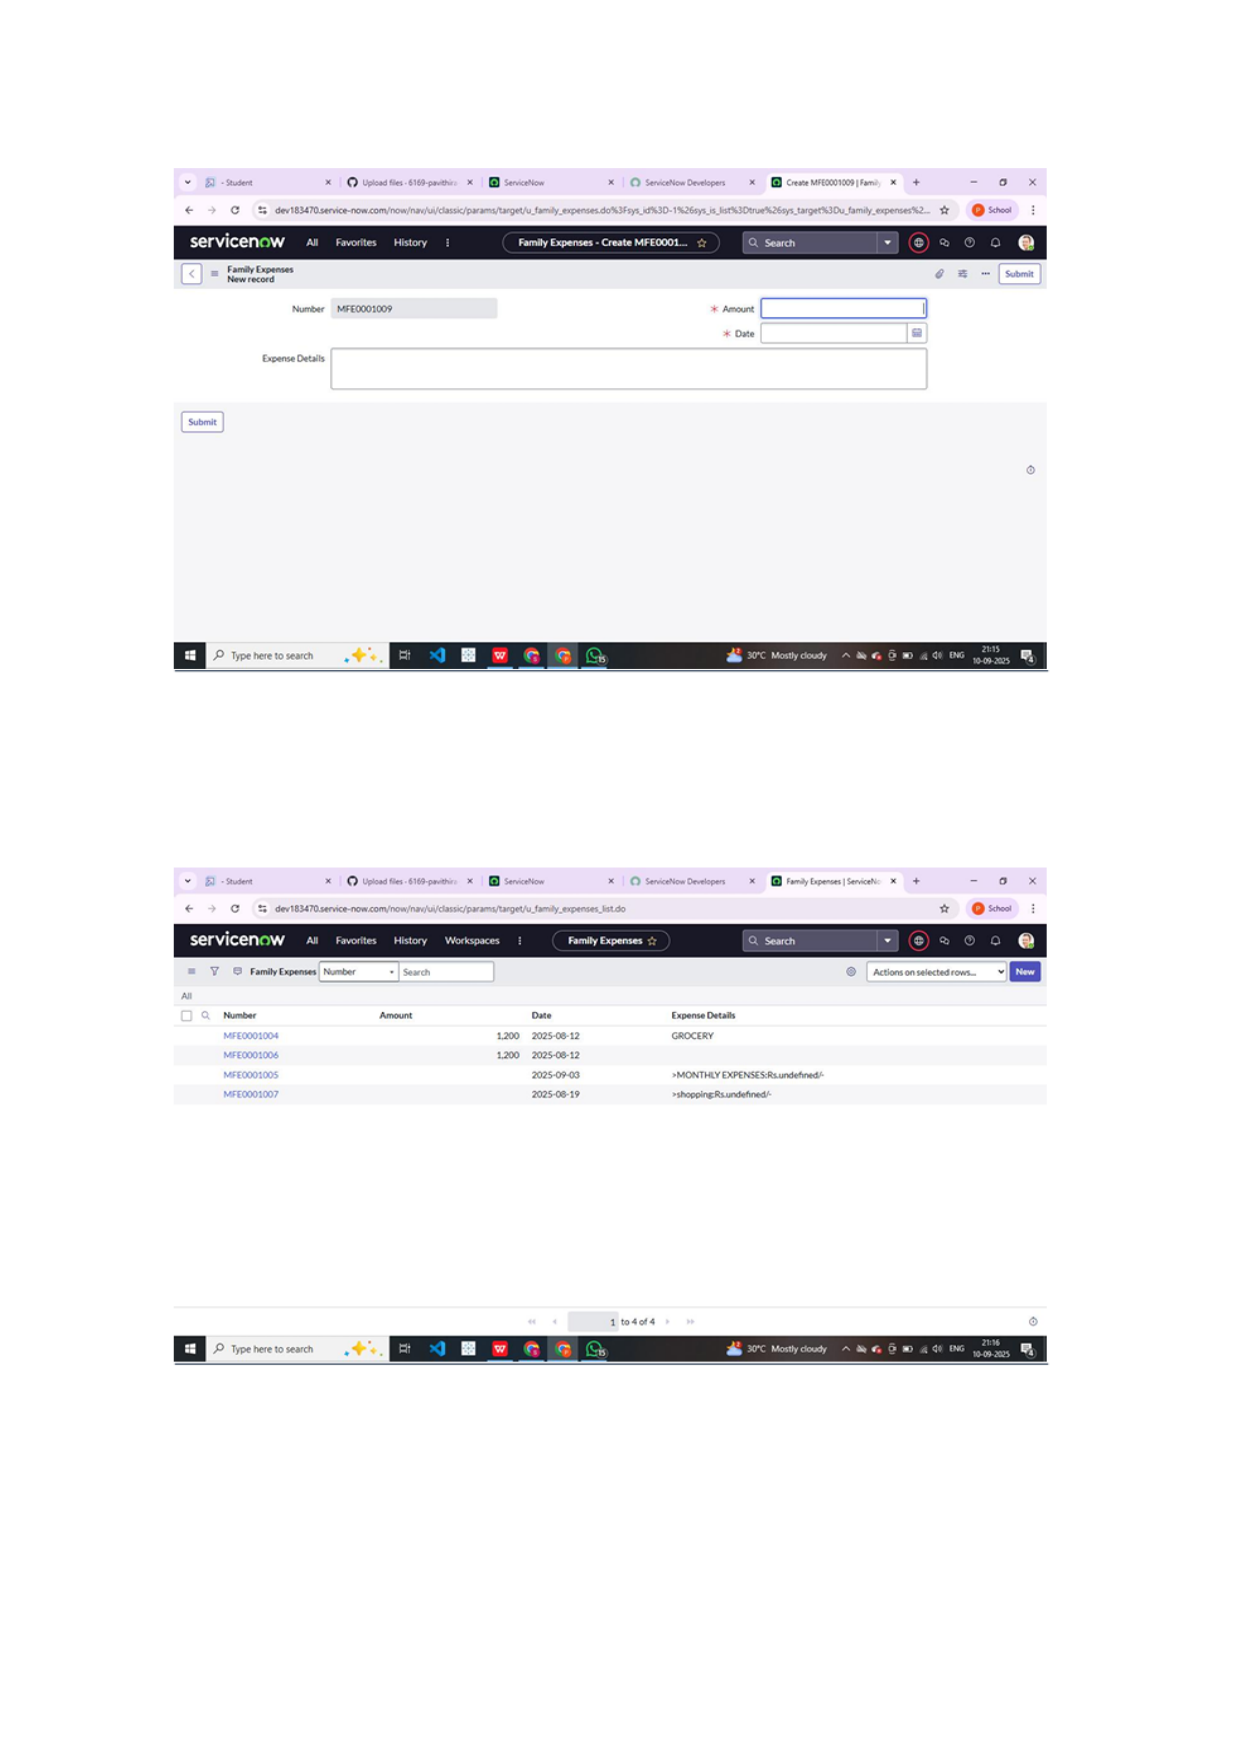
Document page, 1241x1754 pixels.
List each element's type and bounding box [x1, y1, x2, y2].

picture [150, 150, 1091, 1373]
